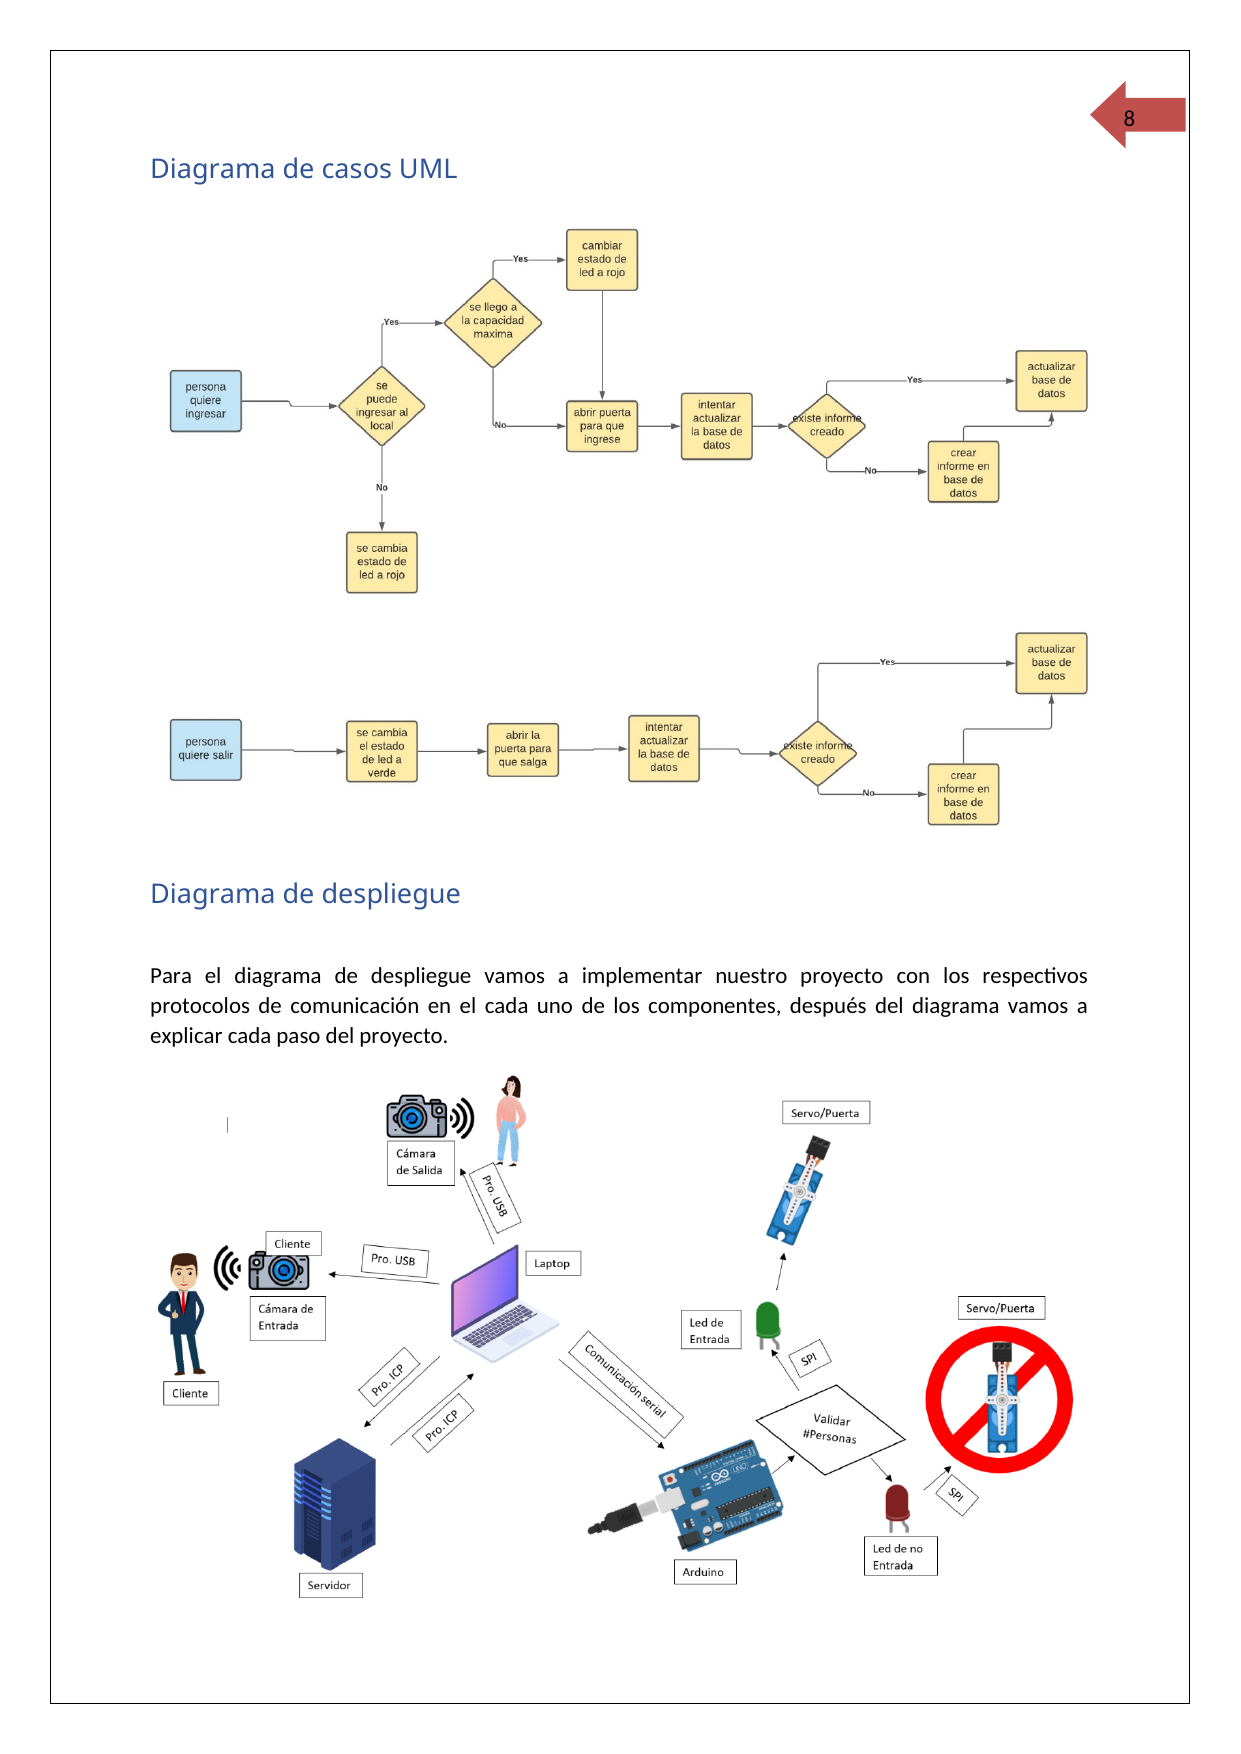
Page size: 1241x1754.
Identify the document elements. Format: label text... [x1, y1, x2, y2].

picture [150, 1060, 1091, 1604]
picture [150, 189, 1091, 856]
subtitle Diagrama de casos UML [150, 150, 1090, 187]
subtitle Diagrama de despliegue [150, 874, 1090, 911]
text Para el diagrama de despliegue vamos a implementar nuestro proyecto con los respectivos protocolos de comunicación en el cada uno de los componentes, después del diagrama vamos a explicar cada paso del proyecto. [150, 961, 1090, 1050]
